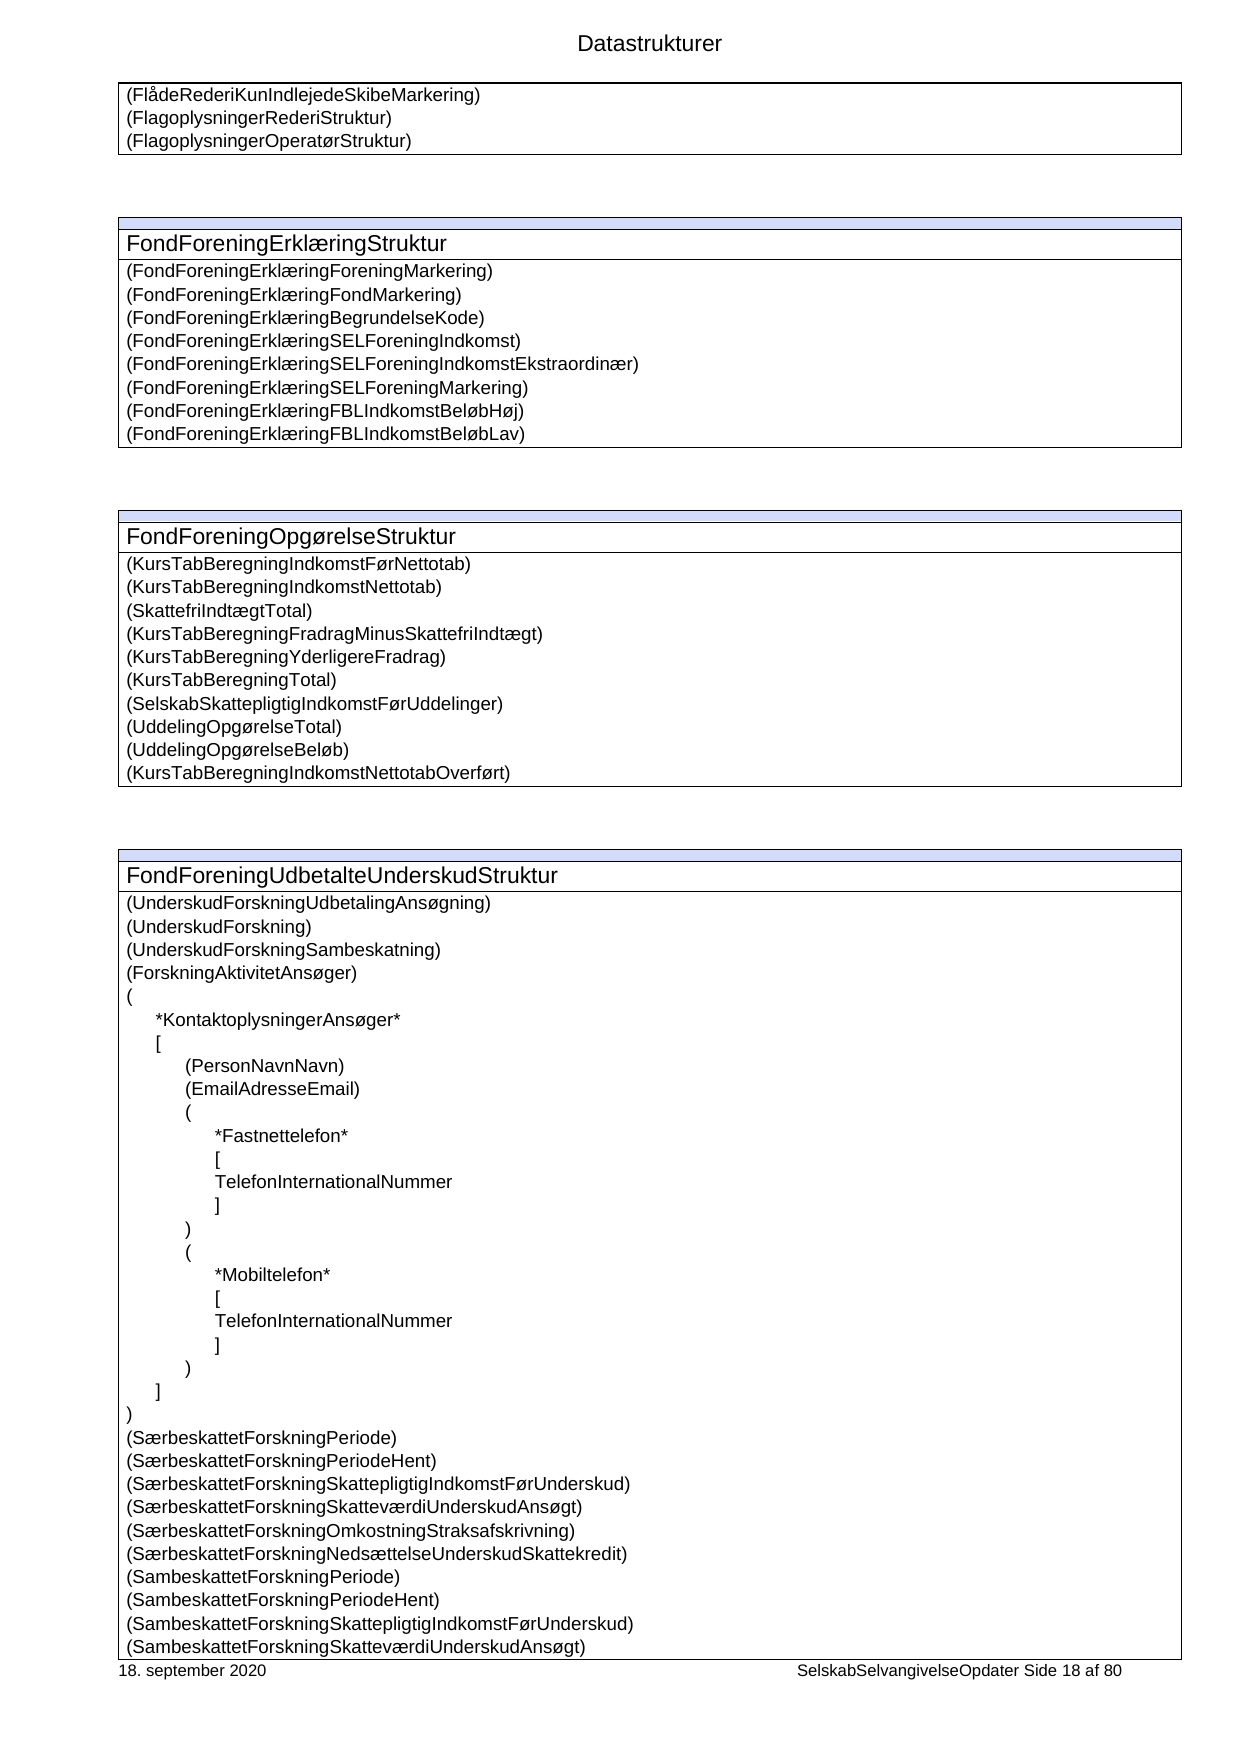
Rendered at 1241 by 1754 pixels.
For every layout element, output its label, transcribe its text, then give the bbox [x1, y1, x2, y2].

table_cell FondForeningErklæringStruktur [119, 230, 1181, 259]
table_cell FondForeningOpgørelseStruktur [119, 523, 1181, 551]
table_header [119, 218, 1181, 229]
table_header [119, 850, 1181, 861]
table_cell (FondForeningErklæringForeningMarkering) (FondForeningErklæringFondMarkering) (FondForeningErklæringBegrundelseKode) (FondForeningErklæringSELForeningIndkomst) (FondForeningErklæringSELForeningIndkomstEkstraordinær) (FondForeningErklæringSELForeningMarkering) (FondForeningErklæringFBLIndkomstBeløbHøj) (FondForeningErklæringFBLIndkomstBeløbLav) [119, 260, 1181, 447]
table_cell (FlådeRederiKunIndlejedeSkibeMarkering) (FlagoplysningerRederiStruktur) (FlagoplysningerOperatørStruktur) [119, 84, 1181, 154]
table_header [119, 511, 1181, 521]
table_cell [119, 892, 1181, 1659]
table_cell (KursTabBeregningIndkomstFørNettotab) (KursTabBeregningIndkomstNettotab) (SkattefriIndtægtTotal) (KursTabBeregningFradragMinusSkattefriIndtægt) (KursTabBeregningYderligereFradrag) (KursTabBeregningTotal) (SelskabSkattepligtigIndkomstFørUddelinger) (UddelingOpgørelseTotal) (UddelingOpgørelseBeløb) (KursTabBeregningIndkomstNettotabOverført) [119, 553, 1181, 786]
table_cell FondForeningUdbetalteUnderskudStruktur [119, 862, 1181, 891]
